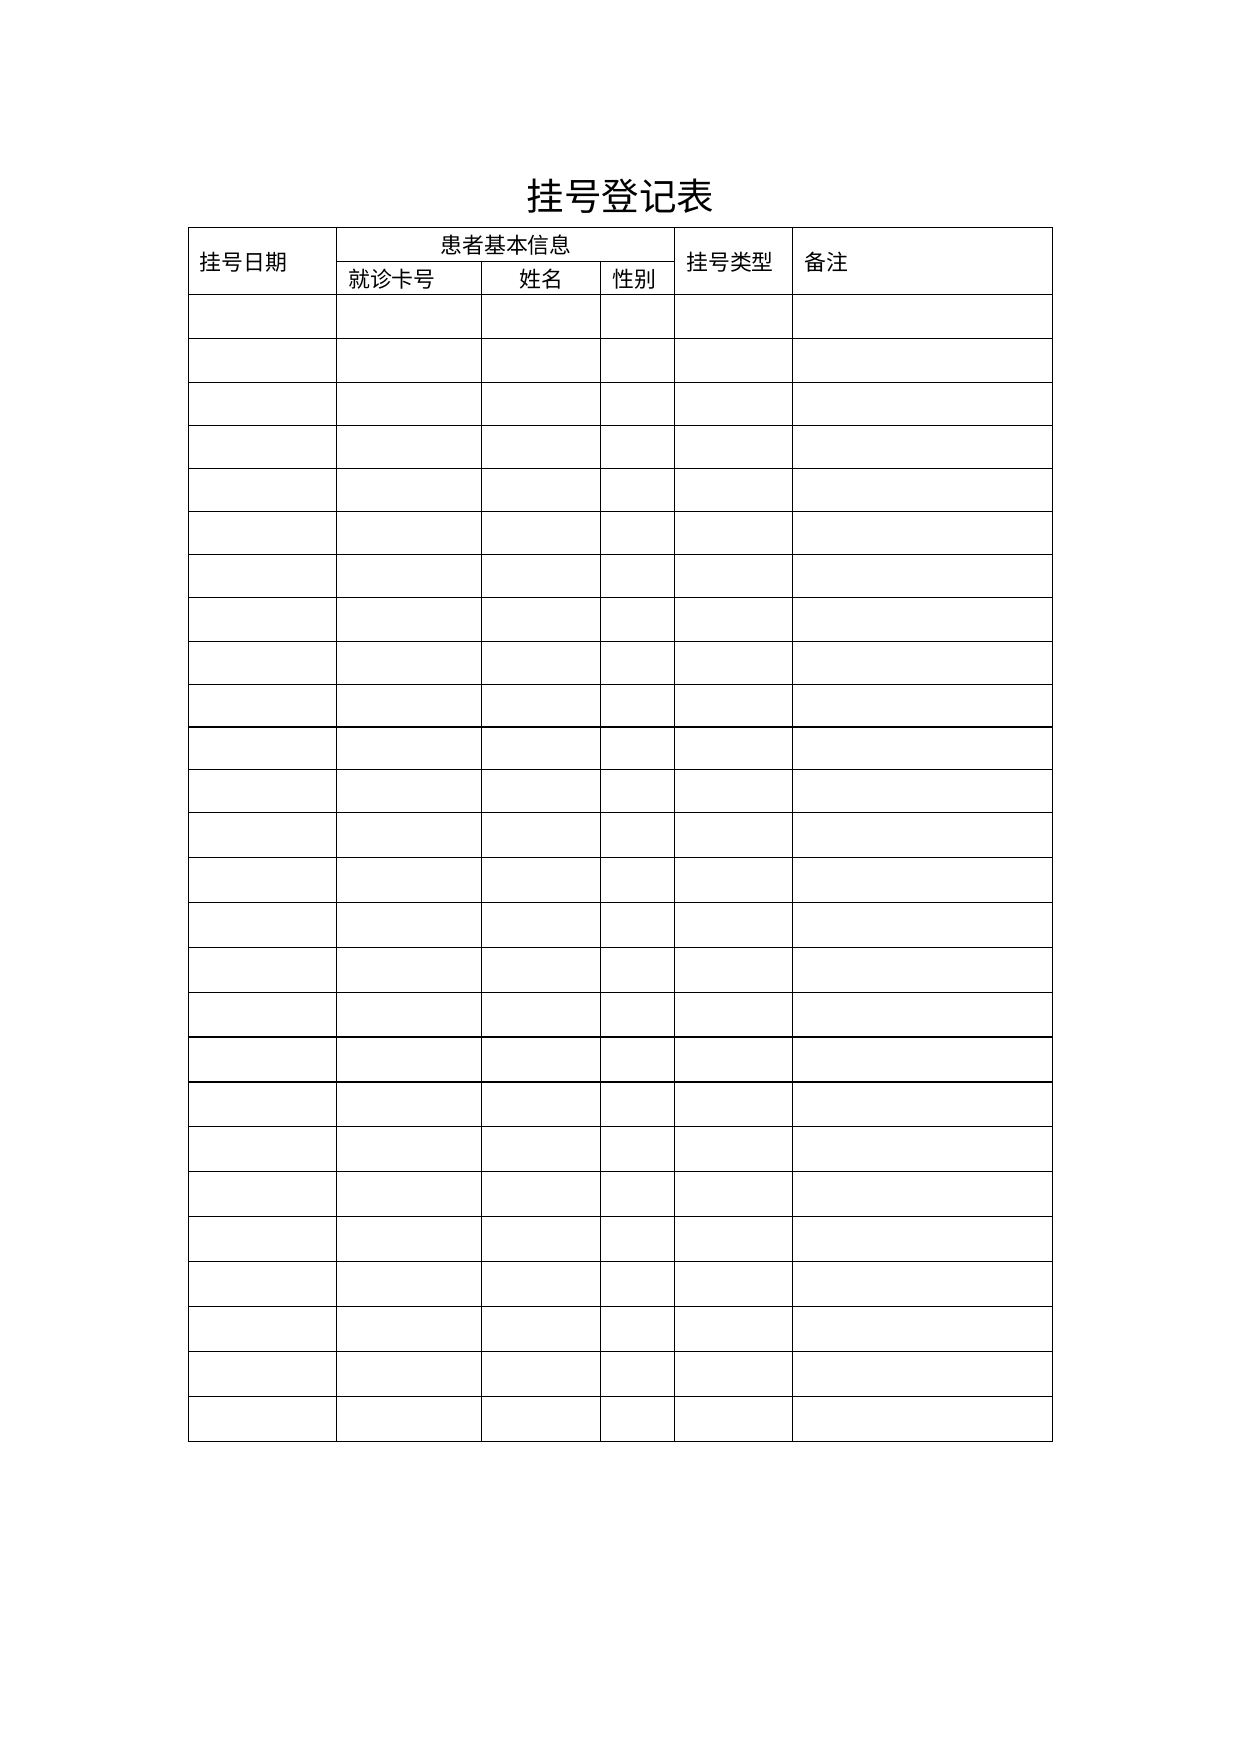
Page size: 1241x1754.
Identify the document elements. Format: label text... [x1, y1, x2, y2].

table_cell [337, 948, 481, 992]
table_cell [675, 469, 792, 511]
table_cell [675, 426, 792, 468]
table_cell 性别 [601, 262, 674, 294]
table_cell [189, 469, 336, 511]
table_cell [793, 295, 1052, 338]
table_cell [601, 339, 674, 382]
table_cell [601, 469, 674, 511]
table_cell [601, 426, 674, 468]
table_cell [793, 469, 1052, 511]
table_cell [675, 993, 792, 1036]
table_cell [601, 1217, 674, 1261]
table_cell [675, 1038, 792, 1081]
table_cell [793, 1172, 1052, 1216]
table_cell 姓名 [482, 262, 600, 294]
table_cell [337, 295, 481, 338]
table_cell [337, 858, 481, 902]
table_cell [601, 383, 674, 425]
table_cell [793, 426, 1052, 468]
table_cell [189, 813, 336, 857]
table_cell [482, 469, 600, 511]
table_header 患者基本信息 [337, 228, 674, 261]
table_cell [189, 1397, 336, 1441]
table_cell [189, 383, 336, 425]
table_cell [601, 770, 674, 812]
table_cell [675, 598, 792, 641]
table_cell [793, 555, 1052, 597]
table_cell [675, 1307, 792, 1351]
table_cell [337, 1172, 481, 1216]
table_cell [793, 903, 1052, 947]
table_cell [601, 295, 674, 338]
table_cell [675, 728, 792, 769]
table_cell [793, 948, 1052, 992]
table_cell [601, 903, 674, 947]
table_cell [482, 1262, 600, 1306]
table_cell [675, 813, 792, 857]
table_cell [337, 426, 481, 468]
table_cell [793, 1262, 1052, 1306]
table_cell [482, 598, 600, 641]
table_cell [189, 858, 336, 902]
table_cell [337, 993, 481, 1036]
table_cell [793, 858, 1052, 902]
table_cell [189, 1352, 336, 1396]
table_cell [601, 1083, 674, 1126]
table_cell [675, 383, 792, 425]
table_cell [793, 383, 1052, 425]
table_cell [189, 948, 336, 992]
table_cell [189, 1127, 336, 1171]
table_cell [337, 770, 481, 812]
table_cell [601, 598, 674, 641]
table_cell [482, 642, 600, 683]
table_cell [189, 728, 336, 769]
table_cell [675, 339, 792, 382]
table_cell [601, 993, 674, 1036]
table_cell [675, 642, 792, 683]
table_cell [793, 642, 1052, 683]
table_cell [675, 295, 792, 338]
table_cell 就诊卡号 [337, 262, 481, 294]
table_cell [601, 512, 674, 554]
table_cell [675, 858, 792, 902]
table_cell [482, 685, 600, 726]
table_cell [337, 1083, 481, 1126]
table_cell [189, 1172, 336, 1216]
table_cell [793, 728, 1052, 769]
table_cell [189, 295, 336, 338]
table_cell [793, 1038, 1052, 1081]
table_cell [675, 1262, 792, 1306]
table_cell [675, 903, 792, 947]
table_cell [601, 728, 674, 769]
table_cell [482, 1038, 600, 1081]
table_cell [793, 1083, 1052, 1126]
table_cell [482, 1217, 600, 1261]
table_cell [793, 685, 1052, 726]
table_cell [793, 813, 1052, 857]
table_cell [482, 770, 600, 812]
table_cell [482, 512, 600, 554]
table_cell [482, 993, 600, 1036]
table_cell [601, 948, 674, 992]
table_cell [793, 1127, 1052, 1171]
table_cell [189, 1217, 336, 1261]
table_cell [337, 903, 481, 947]
table_cell [337, 813, 481, 857]
table_cell [482, 1352, 600, 1396]
table_cell [482, 728, 600, 769]
table_header 备注 [793, 228, 1052, 294]
table_cell [601, 1307, 674, 1351]
table_cell [337, 642, 481, 683]
table_cell [482, 1083, 600, 1126]
table_cell [337, 685, 481, 726]
table_cell [601, 1127, 674, 1171]
table_cell [601, 1172, 674, 1216]
table_cell [337, 512, 481, 554]
table_cell [675, 1172, 792, 1216]
table_cell [482, 1172, 600, 1216]
table_cell [601, 858, 674, 902]
table_cell [337, 1307, 481, 1351]
table_cell [675, 1127, 792, 1171]
table_cell [601, 555, 674, 597]
table_cell [482, 426, 600, 468]
table_cell [793, 512, 1052, 554]
table_cell [675, 685, 792, 726]
table_cell [601, 813, 674, 857]
table_header 挂号日期 [189, 228, 336, 294]
table_cell [337, 728, 481, 769]
table_cell [189, 1307, 336, 1351]
table_cell [337, 555, 481, 597]
table_cell [793, 1307, 1052, 1351]
table_cell [482, 383, 600, 425]
table_cell [675, 512, 792, 554]
table_cell [337, 1038, 481, 1081]
table_cell [337, 339, 481, 382]
table_cell [189, 555, 336, 597]
table_cell [337, 469, 481, 511]
table_cell [675, 1217, 792, 1261]
table_cell [675, 1397, 792, 1441]
table_cell [793, 993, 1052, 1036]
table_cell [482, 1397, 600, 1441]
table_cell [337, 1217, 481, 1261]
table_cell [189, 339, 336, 382]
table_cell [601, 685, 674, 726]
table_cell [601, 1352, 674, 1396]
table_cell [482, 948, 600, 992]
table_cell [189, 512, 336, 554]
table_cell [189, 903, 336, 947]
table_cell [337, 598, 481, 641]
table_cell [189, 770, 336, 812]
table_cell [482, 903, 600, 947]
table_cell [482, 295, 600, 338]
table_cell [793, 1397, 1052, 1441]
table_cell [793, 339, 1052, 382]
table_cell [337, 1352, 481, 1396]
table_cell [793, 1352, 1052, 1396]
table_cell [675, 555, 792, 597]
table_cell [482, 858, 600, 902]
text 挂号登记表 [187, 162, 1053, 227]
table_cell [189, 1038, 336, 1081]
table_cell [189, 426, 336, 468]
table_cell [793, 1217, 1052, 1261]
table_header 挂号类型 [675, 228, 792, 294]
table_cell [337, 1397, 481, 1441]
table_cell [482, 555, 600, 597]
table_cell [793, 770, 1052, 812]
table_cell [793, 598, 1052, 641]
table_cell [675, 1352, 792, 1396]
table_cell [482, 339, 600, 382]
table_cell [189, 1083, 336, 1126]
table_cell [189, 598, 336, 641]
table_cell [675, 948, 792, 992]
table_cell [601, 1262, 674, 1306]
table_cell [337, 1127, 481, 1171]
table_cell [337, 1262, 481, 1306]
table_cell [675, 770, 792, 812]
table_cell [482, 1127, 600, 1171]
table_cell [189, 642, 336, 683]
table_cell [675, 1083, 792, 1126]
table_cell [189, 1262, 336, 1306]
table_cell [482, 1307, 600, 1351]
table_cell [601, 1397, 674, 1441]
table_cell [337, 383, 481, 425]
table_cell [189, 993, 336, 1036]
table_cell [601, 1038, 674, 1081]
table_cell [482, 813, 600, 857]
table_cell [189, 685, 336, 726]
table_cell [601, 642, 674, 683]
